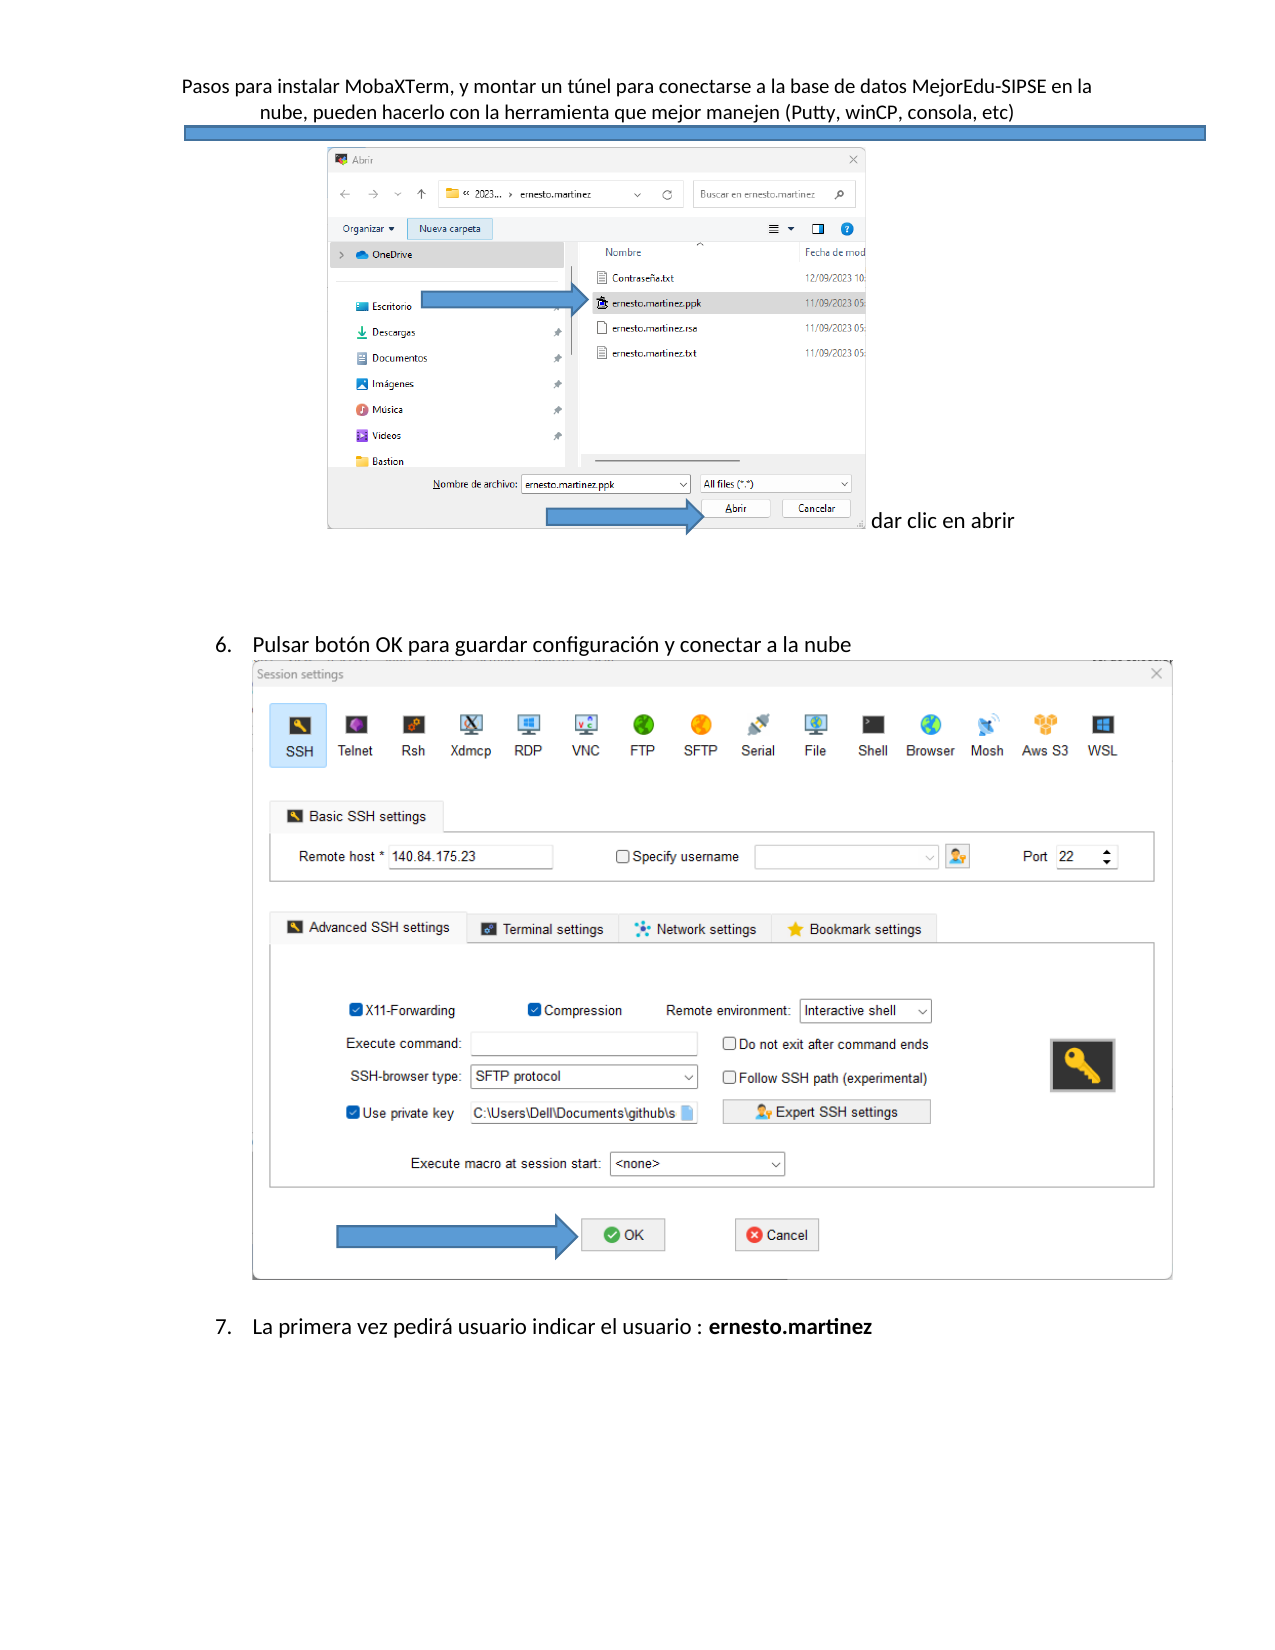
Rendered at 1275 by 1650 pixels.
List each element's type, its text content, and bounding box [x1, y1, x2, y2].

list Pulsar botón OK para guardar configuración y conectar a la nube [215, 630, 1098, 658]
list La primera vez pedirá usuario indicar el usuario : ernesto.martinez [215, 1312, 1098, 1340]
list dar clic en abrir [689, 148, 1098, 534]
picture [327, 147, 866, 529]
picture [252, 660, 1173, 1280]
